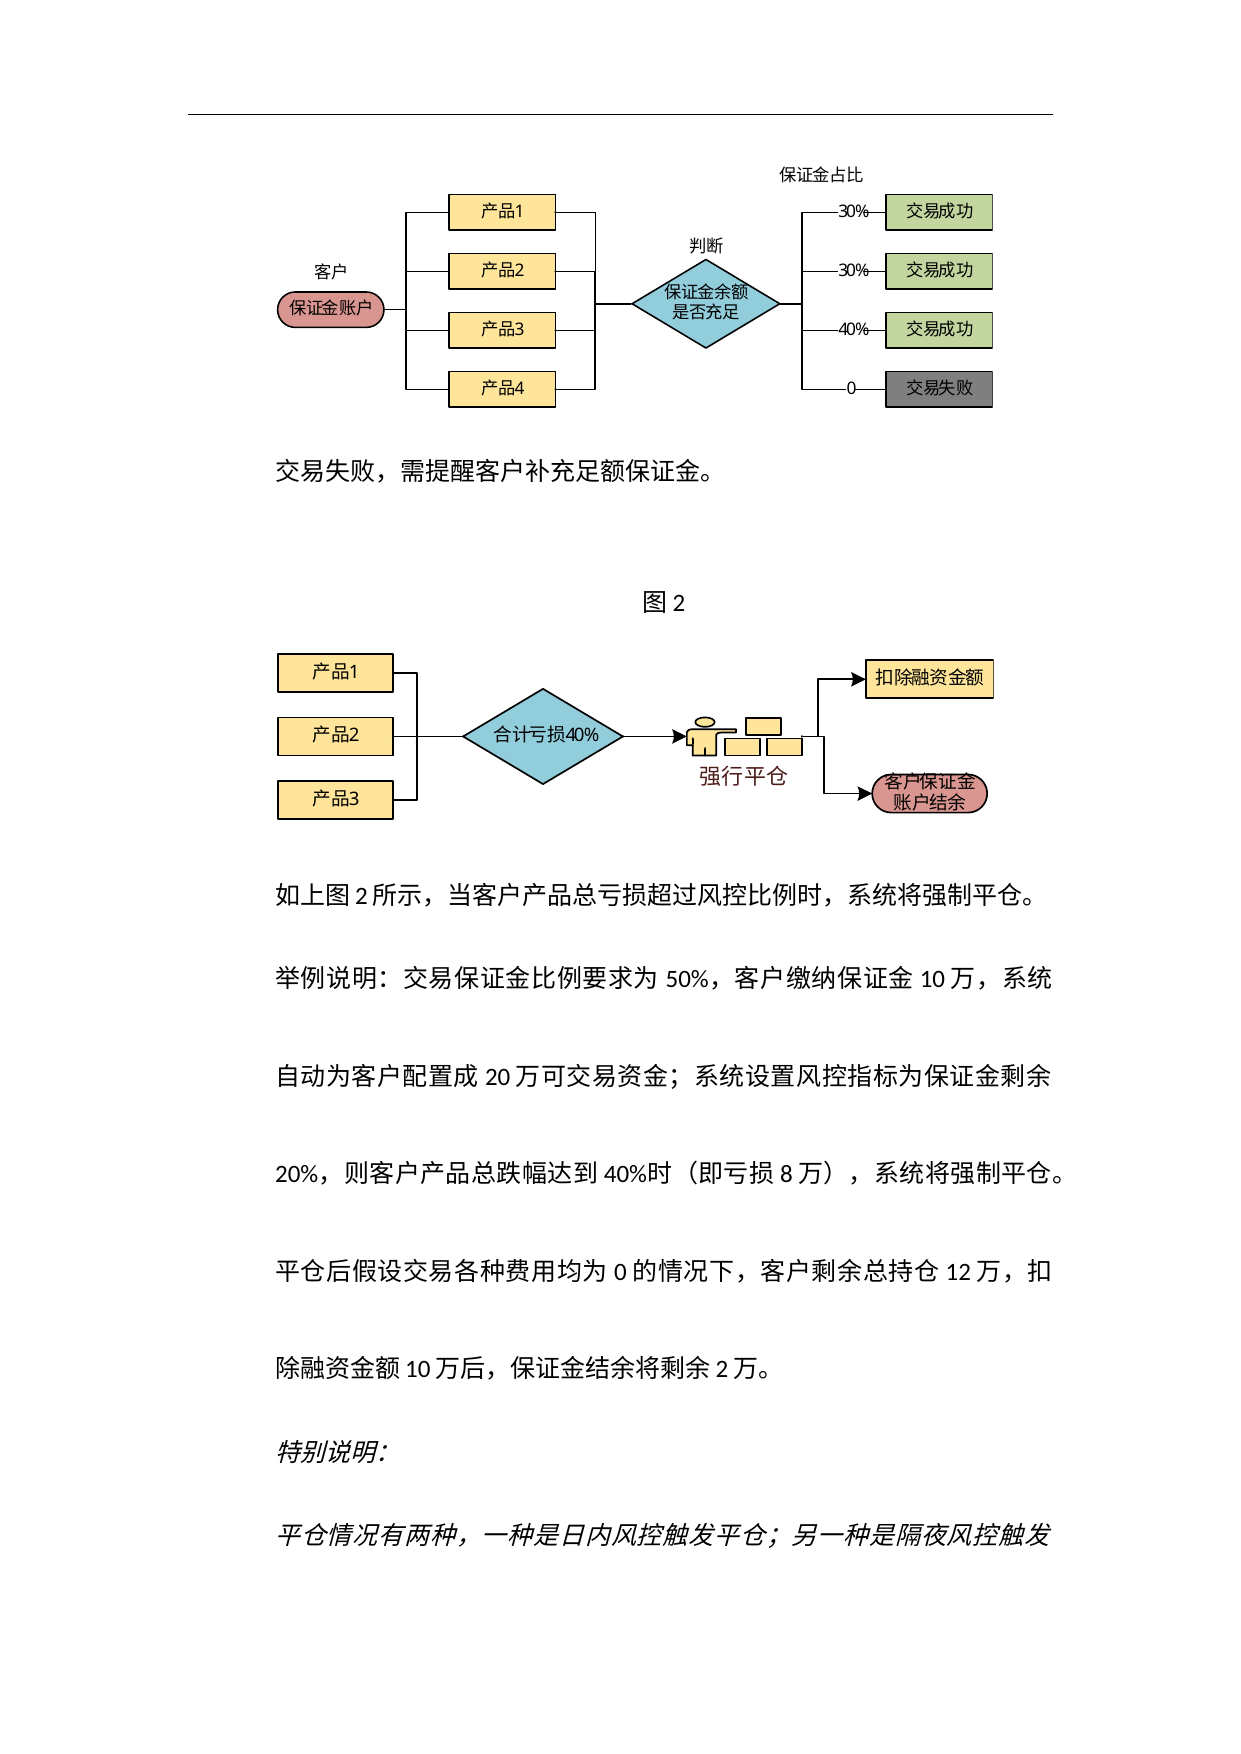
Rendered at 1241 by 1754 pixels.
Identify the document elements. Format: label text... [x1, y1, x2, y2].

list 举例说明：交易保证金比例要求为50%，客户缴纳保证金10万，系统自动为客户配置成20万可交易资金；系统设置风控指标为保证金剩余20%，则客户产品总跌幅达到40%时（即亏损8万），系统将强制平仓。平仓后假设交易各种费用均为0的情况下，客户剩余总持仓12万，扣除融资金额10万后，保证金结余将剩余2万。 [275, 944, 1053, 1399]
list 图2 [275, 568, 1053, 633]
list 交易失败，需提醒客户补充足额保证金。 [275, 437, 1053, 502]
list 特别说明： [275, 1418, 1053, 1483]
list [275, 1501, 1053, 1566]
list 如上图2所示，当客户产品总亏损超过风控比例时，系统将强制平仓。 [275, 861, 1053, 926]
